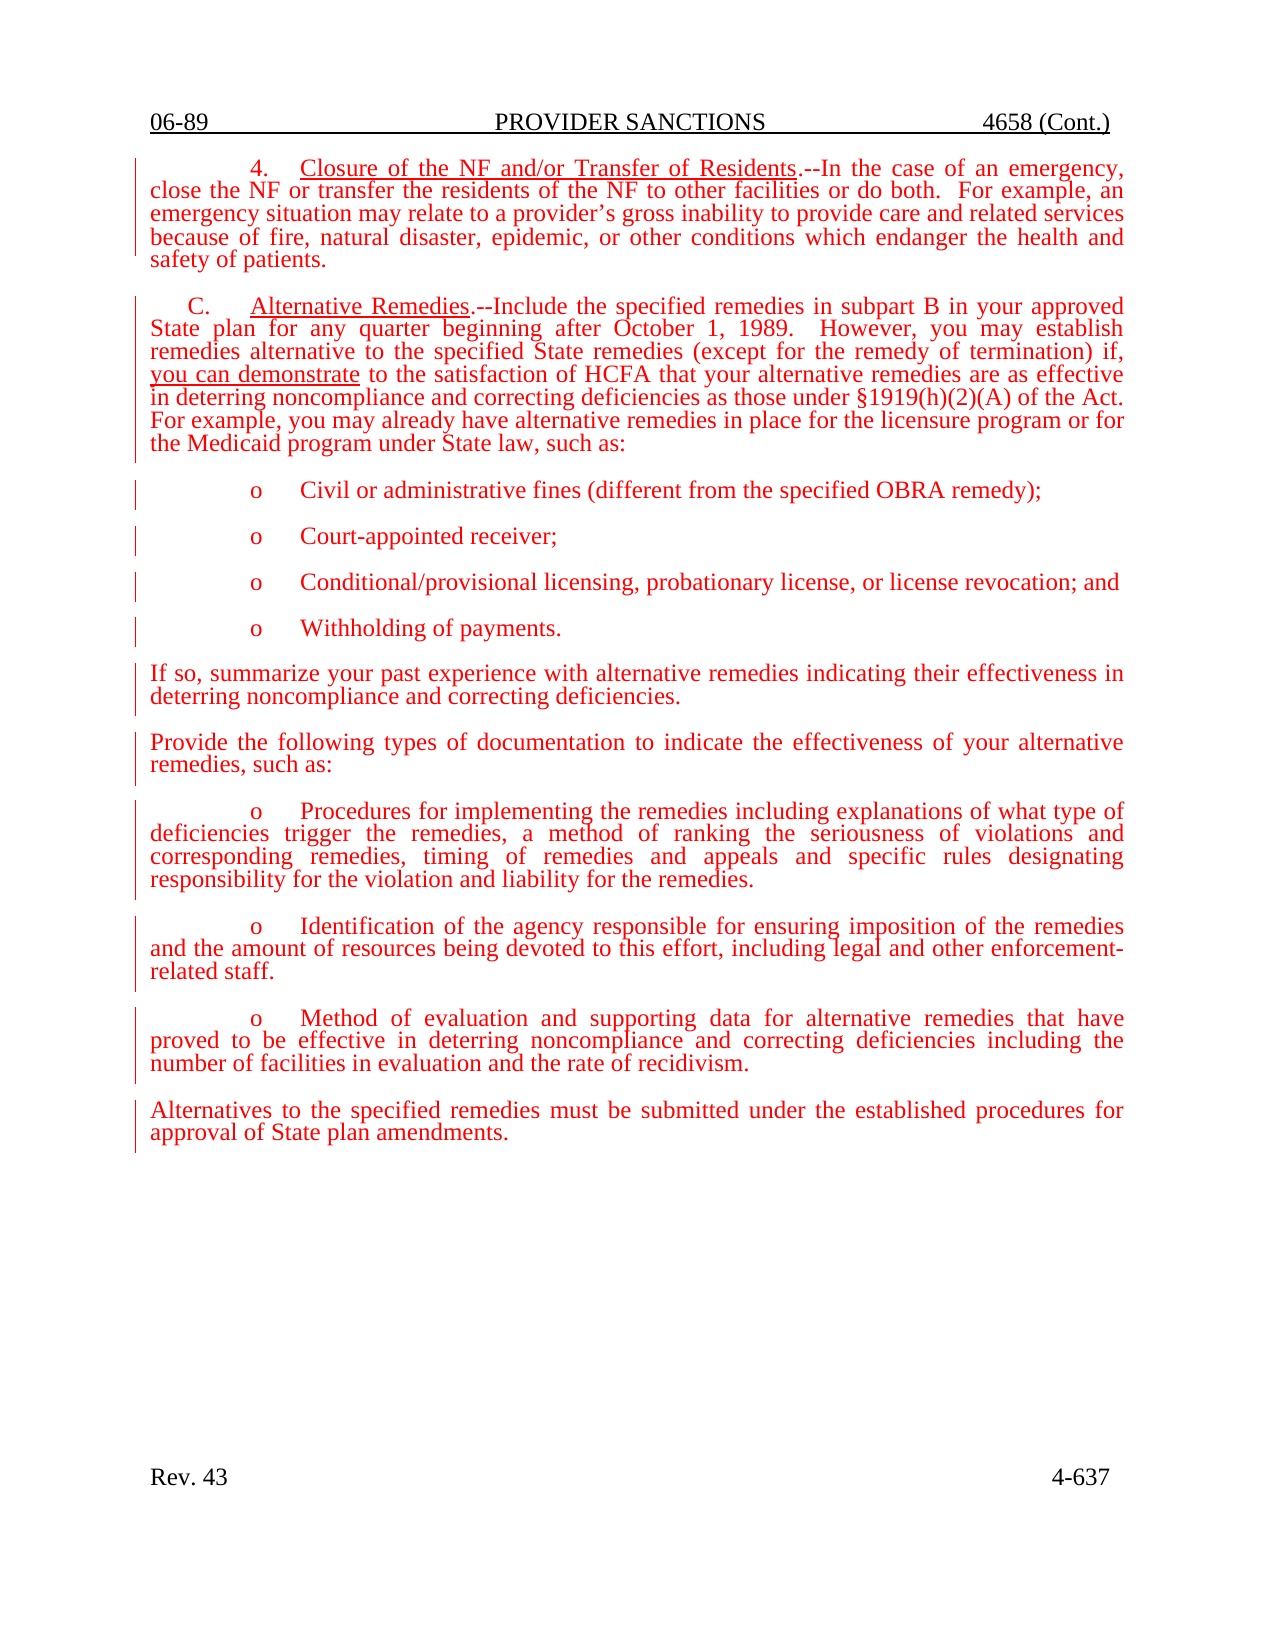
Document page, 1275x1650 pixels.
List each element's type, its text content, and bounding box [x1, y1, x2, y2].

text Provide the following types of documentation to indicate the effectiveness of your alternative remedies, such as: [150, 732, 1125, 778]
text o Court-appointed receiver; [150, 526, 1125, 549]
text o Civil or administrative fines (different from the specified OBRA remedy); [150, 480, 1125, 503]
text C. Alternative Remedies.--Include the specified remedies in subpart B in your approved State plan for any quarter beginning after October 1, 1989. However, you may establish remedies alternative to the specified State remedies (except for the remedy of termination) if, you can demonstrate to the satisfaction of HCFA that your alternative remedies are as effective in deterring noncompliance and correcting deficiencies as those under §1919(h)(2)(A) of the Act. For example, you may already have alternative remedies in place for the licensure program or for the Medicaid program under State law, such as: [150, 296, 1125, 457]
text 4. Closure of the NF and/or Transfer of Residents.--In the case of an emergency, close the NF or transfer the residents of the NF to other facilities or do both. For example, an emergency situation may relate to a provider’s gross inability to provide care and related services because of fire, natural disaster, epidemic, or other conditions which endanger the health and safety of patients. [150, 158, 1125, 273]
text o Conditional/provisional licensing, probationary license, or license revocation; and [150, 572, 1125, 595]
text 06-89 PROVIDER SANCTIONS 4658 (Cont.) [150, 112, 1125, 135]
text o Identification of the agency responsible for ensuring imposition of the remedies and the amount of resources being devoted to this effort, including legal and other enforcement-related staff. [150, 916, 1125, 985]
text If so, summarize your past experience with alternative remedies indicating their effectiveness in deterring noncompliance and correcting deficiencies. [150, 663, 1125, 709]
text o Withholding of payments. [150, 618, 1125, 641]
text Rev. 43 4-637 [150, 1467, 1125, 1489]
text o Procedures for implementing the remedies including explanations of what type of deficiencies trigger the remedies, a method of ranking the seriousness of violations and corresponding remedies, timing of remedies and appeals and specific rules designating responsibility for the violation and liability for the remedies. [150, 801, 1125, 893]
text Alternatives to the specified remedies must be submitted under the established procedures for approval of State plan amendments. [150, 1100, 1125, 1146]
text o Method of evaluation and supporting data for alternative remedies that have proved to be effective in deterring noncompliance and correcting deficiencies including the number of facilities in evaluation and the rate of recidivism. [150, 1008, 1125, 1077]
